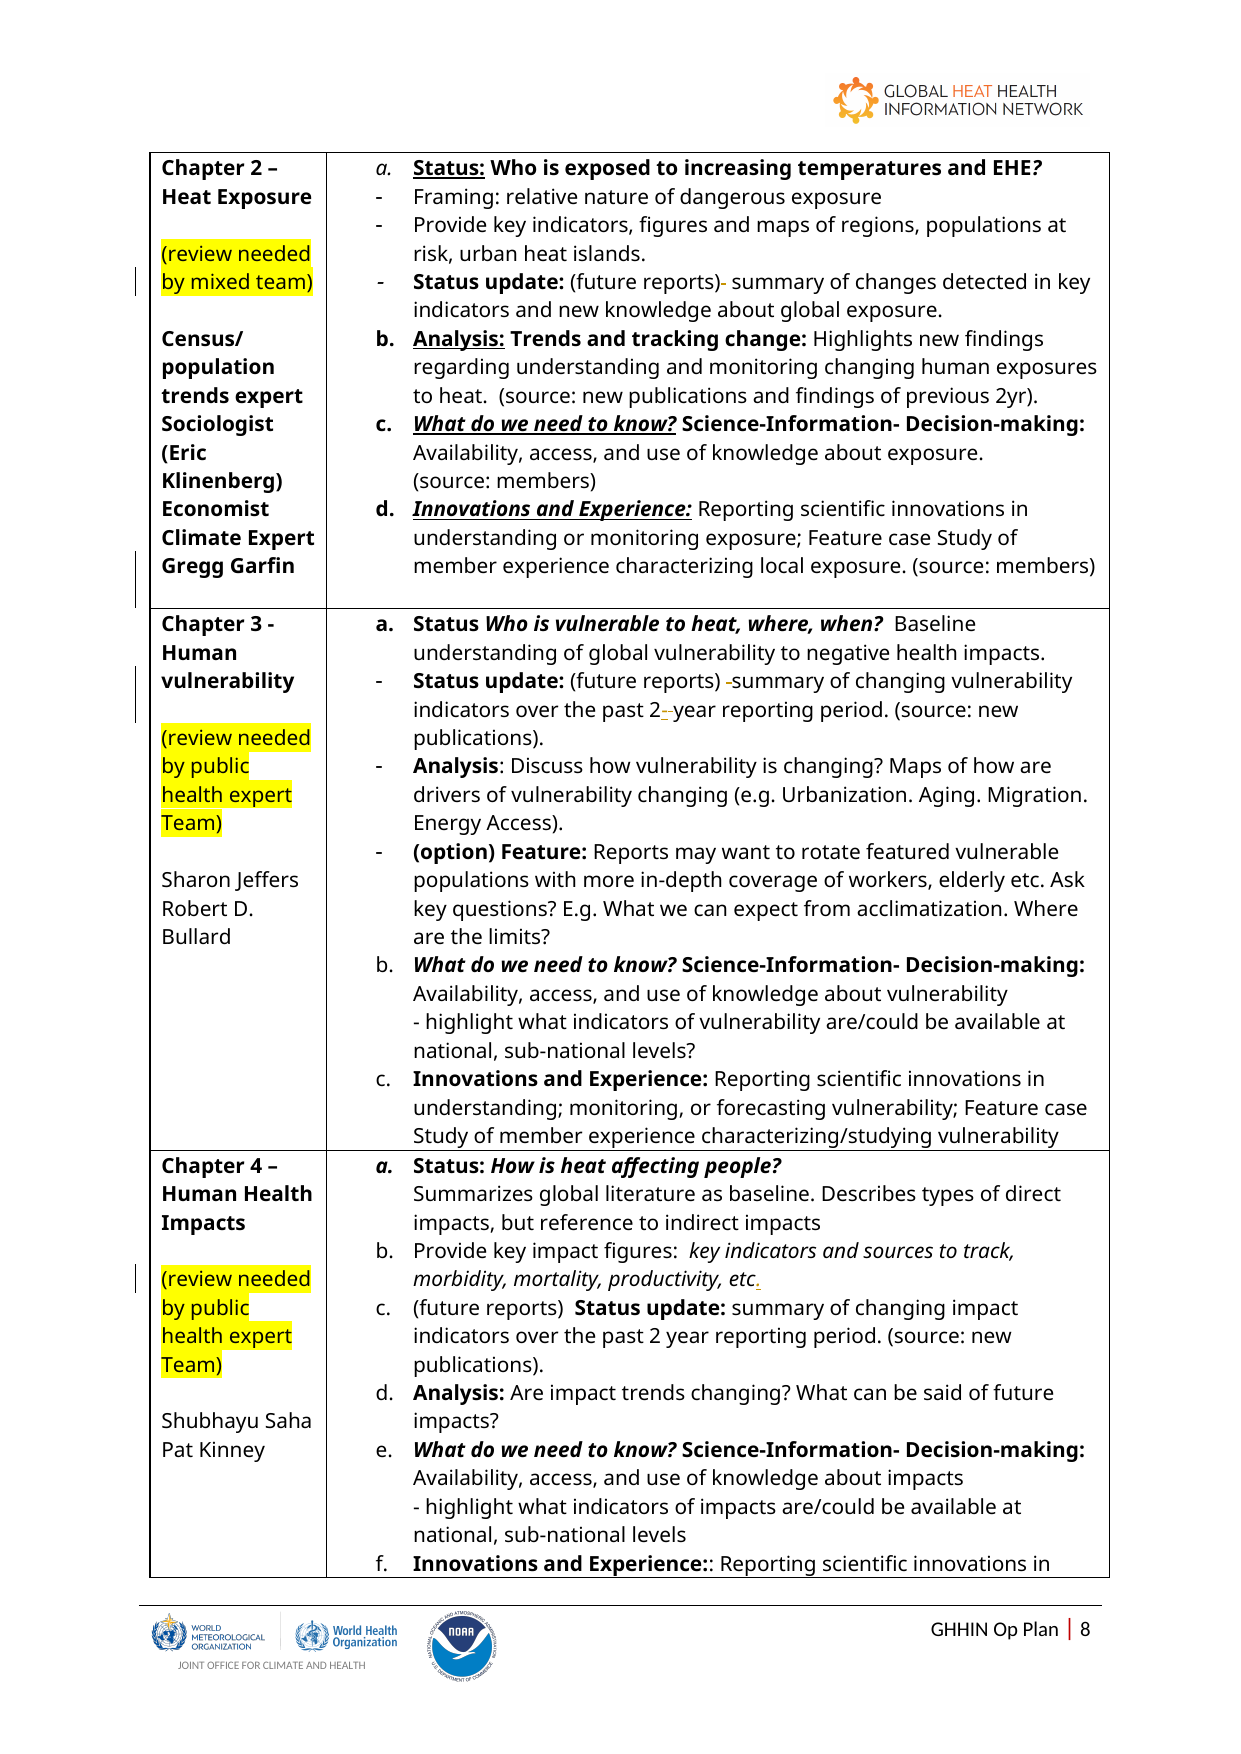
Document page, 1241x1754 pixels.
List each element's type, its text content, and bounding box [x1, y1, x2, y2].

table_cell Chapter 4 –Human Health Impacts (review needed by public health expert Team) Shubhayu Saha Pat Kinney [151, 1151, 326, 1577]
picture [427, 1611, 497, 1682]
table_cell Chapter 2 – Heat Exposure (review needed by mixed team) Census/population trends expert Sociologist (Eric Klinenberg) Economist Climate Expert Gregg Garfin [151, 153, 326, 608]
table_cell Status: Who is exposed to increasing temperatures and EHE? Framing: relative nature of dangerous exposure Provide key indicators, figures and maps of regions, populations at risk, urban heat islands. Status update: (future reports) summary of changes detected in key indicators and new knowledge about global exposure. Analysis: Trends and tracking change: Highlights new findings regarding understanding and monitoring changing human exposures to heat. (source: new publications and findings of previous 2yr). What do we need to know? Science-Information- Decision-making: Availability, access, and use of knowledge about exposure. (source: members) Innovations and Experience: Reporting scientific innovations in understanding or monitoring exposure; Feature case Study of member experience characterizing local exposure. (source: members) [327, 153, 1109, 608]
table_cell Chapter 3 - Human vulnerability (review needed by public health expert Team) Sharon Jeffers Robert D. Bullard [151, 609, 326, 1150]
picture [294, 1619, 398, 1653]
table_cell Status Who is vulnerable to heat, where, when? Baseline understanding of global vulnerability to negative health impacts. Status update: (future reports) summary of changing vulnerability indicators over the past 2year reporting period. (source: new publications). Analysis: Discuss how vulnerability is changing? Maps of how are drivers of vulnerability changing (e.g. Urbanization. Aging. Migration. Energy Access). (option) Feature: Reports may want to rotate featured vulnerable populations with more in-depth coverage of workers, elderly etc. Ask key questions? E.g. What we can expect from acclimatization. Where are the limits? What do we need to know? Science-Information- Decision-making: Availability, access, and use of knowledge about vulnerability - highlight what indicators of vulnerability are/could be available at national, sub-national levels? Innovations and Experience: Reporting scientific innovations in understanding; monitoring, or forecasting vulnerability; Feature case Study of member experience characterizing/studying vulnerability [327, 609, 1109, 1150]
picture [135, 1596, 272, 1668]
